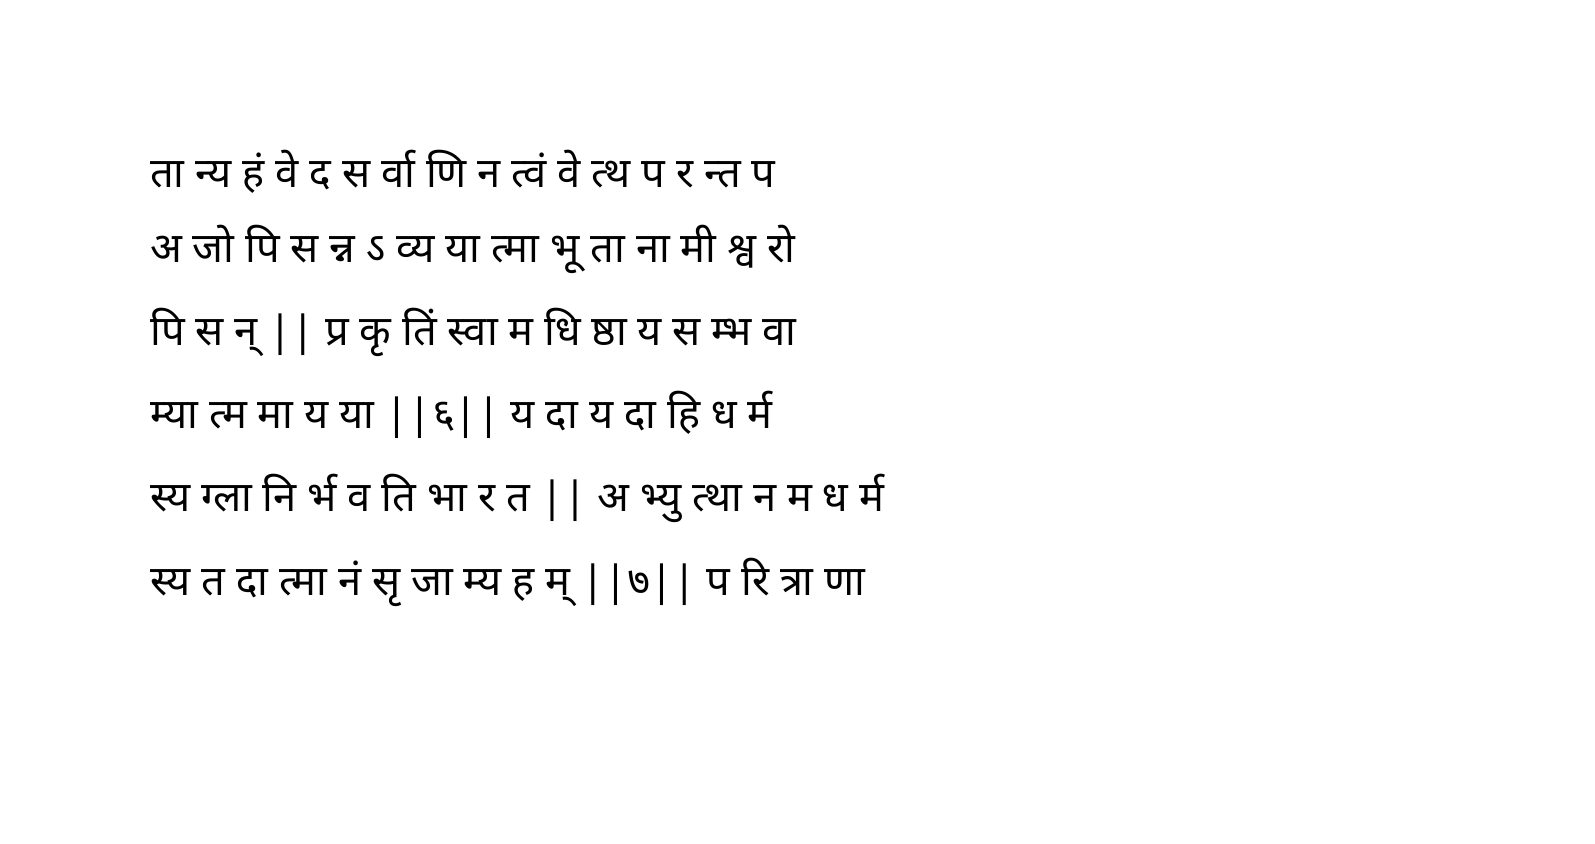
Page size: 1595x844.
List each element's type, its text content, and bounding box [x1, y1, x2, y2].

text अ जो पि स न्न ऽ व्य या त्मा भू ता ना मी श्व रो [150, 225, 1444, 280]
text स्य त दा त्मा नं सृ जा म्य ह म् ||७|| प रि त्रा णा [150, 550, 1444, 612]
text म्या त्म मा य या ||६|| य दा य दा हि ध र्म [150, 384, 1444, 446]
text पि स न् || प्र कृ तिं स्वा म धि ष्ठा य स म्भ वा [150, 301, 1444, 362]
text स्य ग्ला नि र्भ व ति भा र त || अ भ्यु त्था न म ध र्म [150, 467, 1444, 529]
text ता न्य हं वे द स र्वा णि न त्वं वे त्थ प र न्त प [150, 150, 1444, 204]
